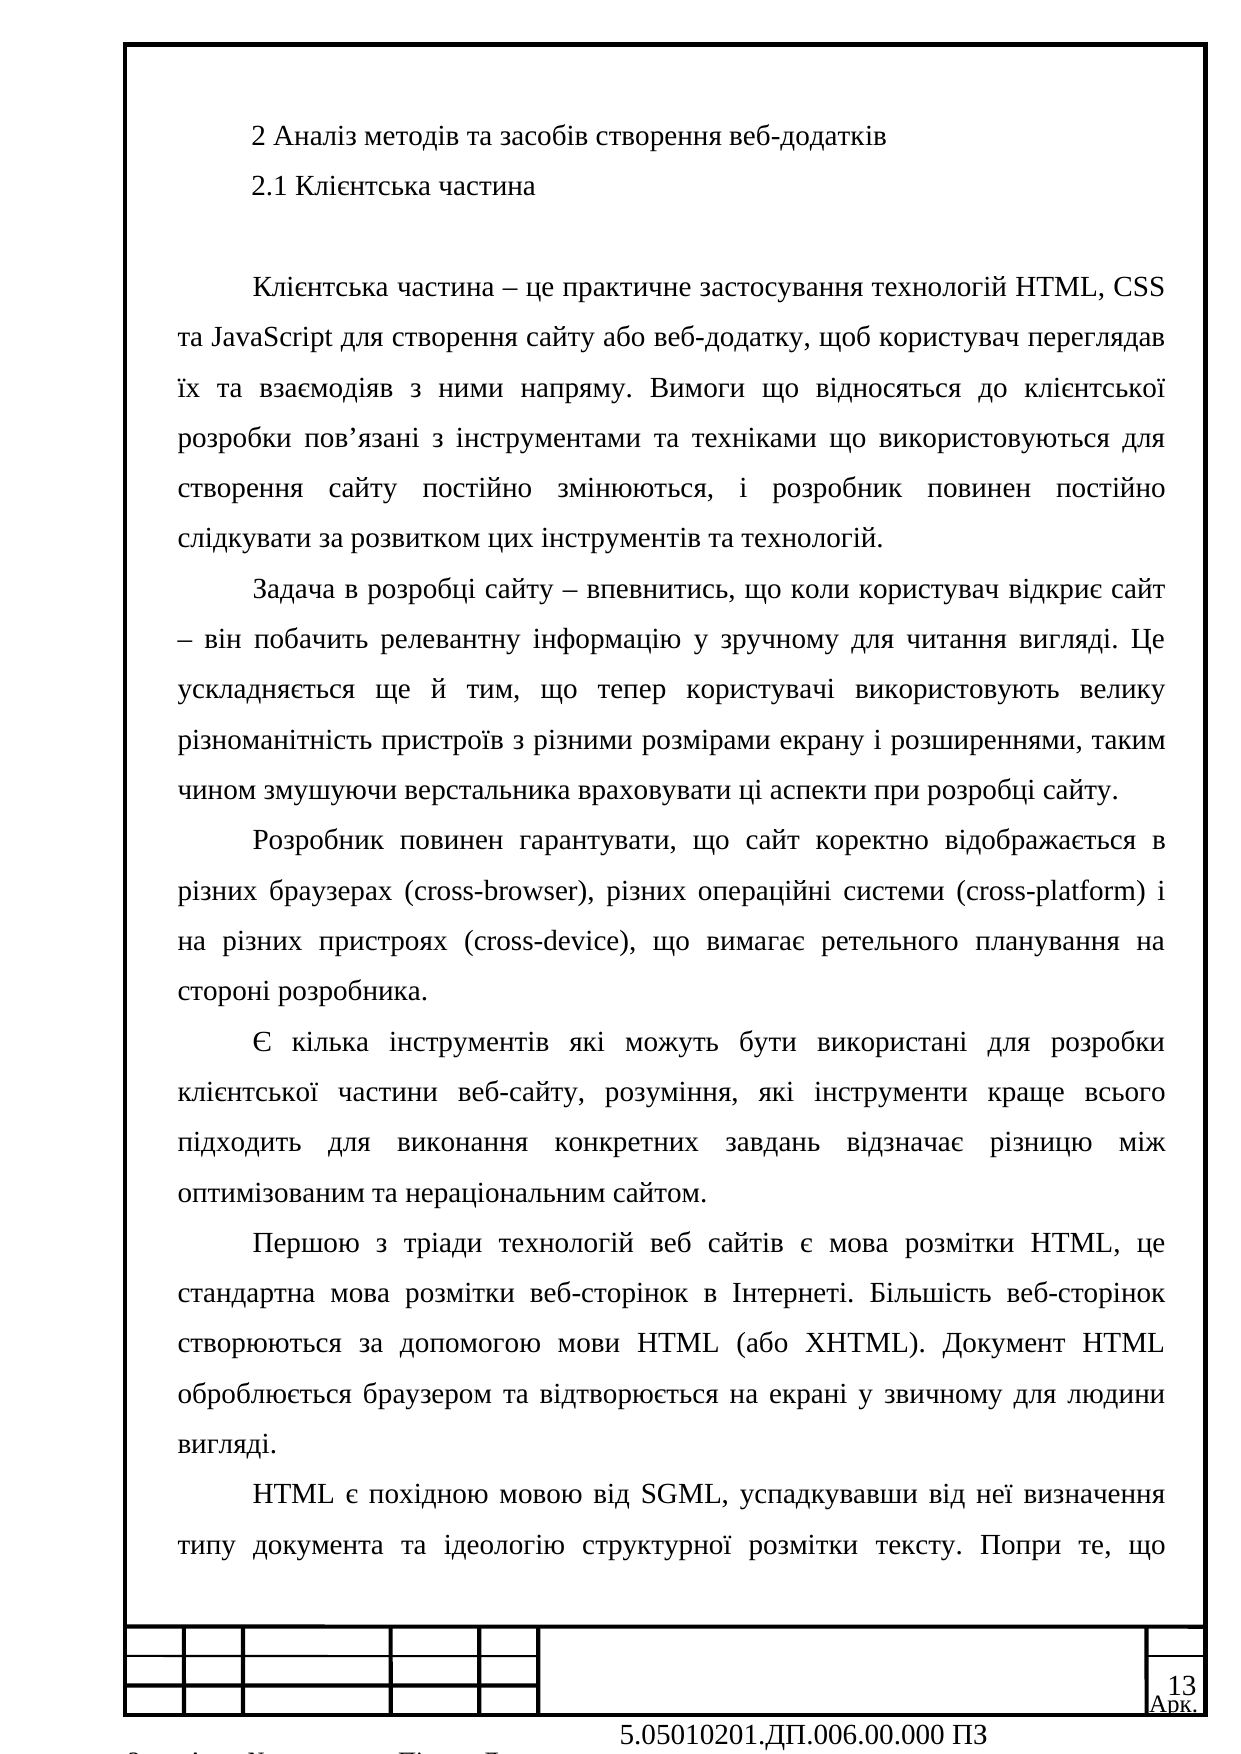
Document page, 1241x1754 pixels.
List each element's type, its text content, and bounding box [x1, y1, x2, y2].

text Задача в розробці сайту – впевнитись, що коли користувач відкриє сайт – він побачить релевантну інформацію у зручному для читання вигляді. Це ускладняється ще й тим, що тепер користувачі використовують велику різноманітність пристроїв з різними розмірами екрану і розширеннями, таким чином змушуючи верстальника враховувати ці аспекти при розробці сайту. [177, 571, 1166, 806]
text Розробник повинен гарантувати, що сайт коректно відображається в різних браузерах (cross-browser), різних операційні системи (cross-platform) і на різних пристроях (cross-device), що вимагає ретельного планування на стороні розробника. [177, 822, 1166, 1007]
text Клієнтська частина – це практичне застосування технологій HTML, CSS та JavaScript для створення сайту або веб-додатку, щоб користувач переглядав їх та взаємодіяв з ними напряму. Вимоги що відносяться до клієнтської розробки пов’язані з інструментами та техніками що використовуються для створення сайту постійно змінюються, і розробник повинен постійно слідкувати за розвитком цих інструментів та технологій. [177, 269, 1166, 554]
subtitle 2.1 Клієнтська частина [177, 168, 1167, 202]
text Є кілька інструментів які можуть бути використані для розробки клієнтської частини веб-сайту, розуміння, які інструменти краще всього підходить для виконання конкретних завдань відзначає різницю між оптимізованим та нераціональним сайтом. [177, 1024, 1166, 1208]
text Першою з тріади технологій веб сайтів є мова розмітки HTML, це стандартна мова розмітки веб-сторінок в Інтернеті. Більшість веб-сторінок створюються за допомогою мови HTML (або XHTML). Документ HTML оброблюється браузером та відтворюється на екрані у звичному для людини вигляді. [177, 1225, 1166, 1460]
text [177, 1477, 1166, 1560]
subtitle 2 Аналіз методів та засобів створення веб-додатків [177, 118, 1167, 152]
